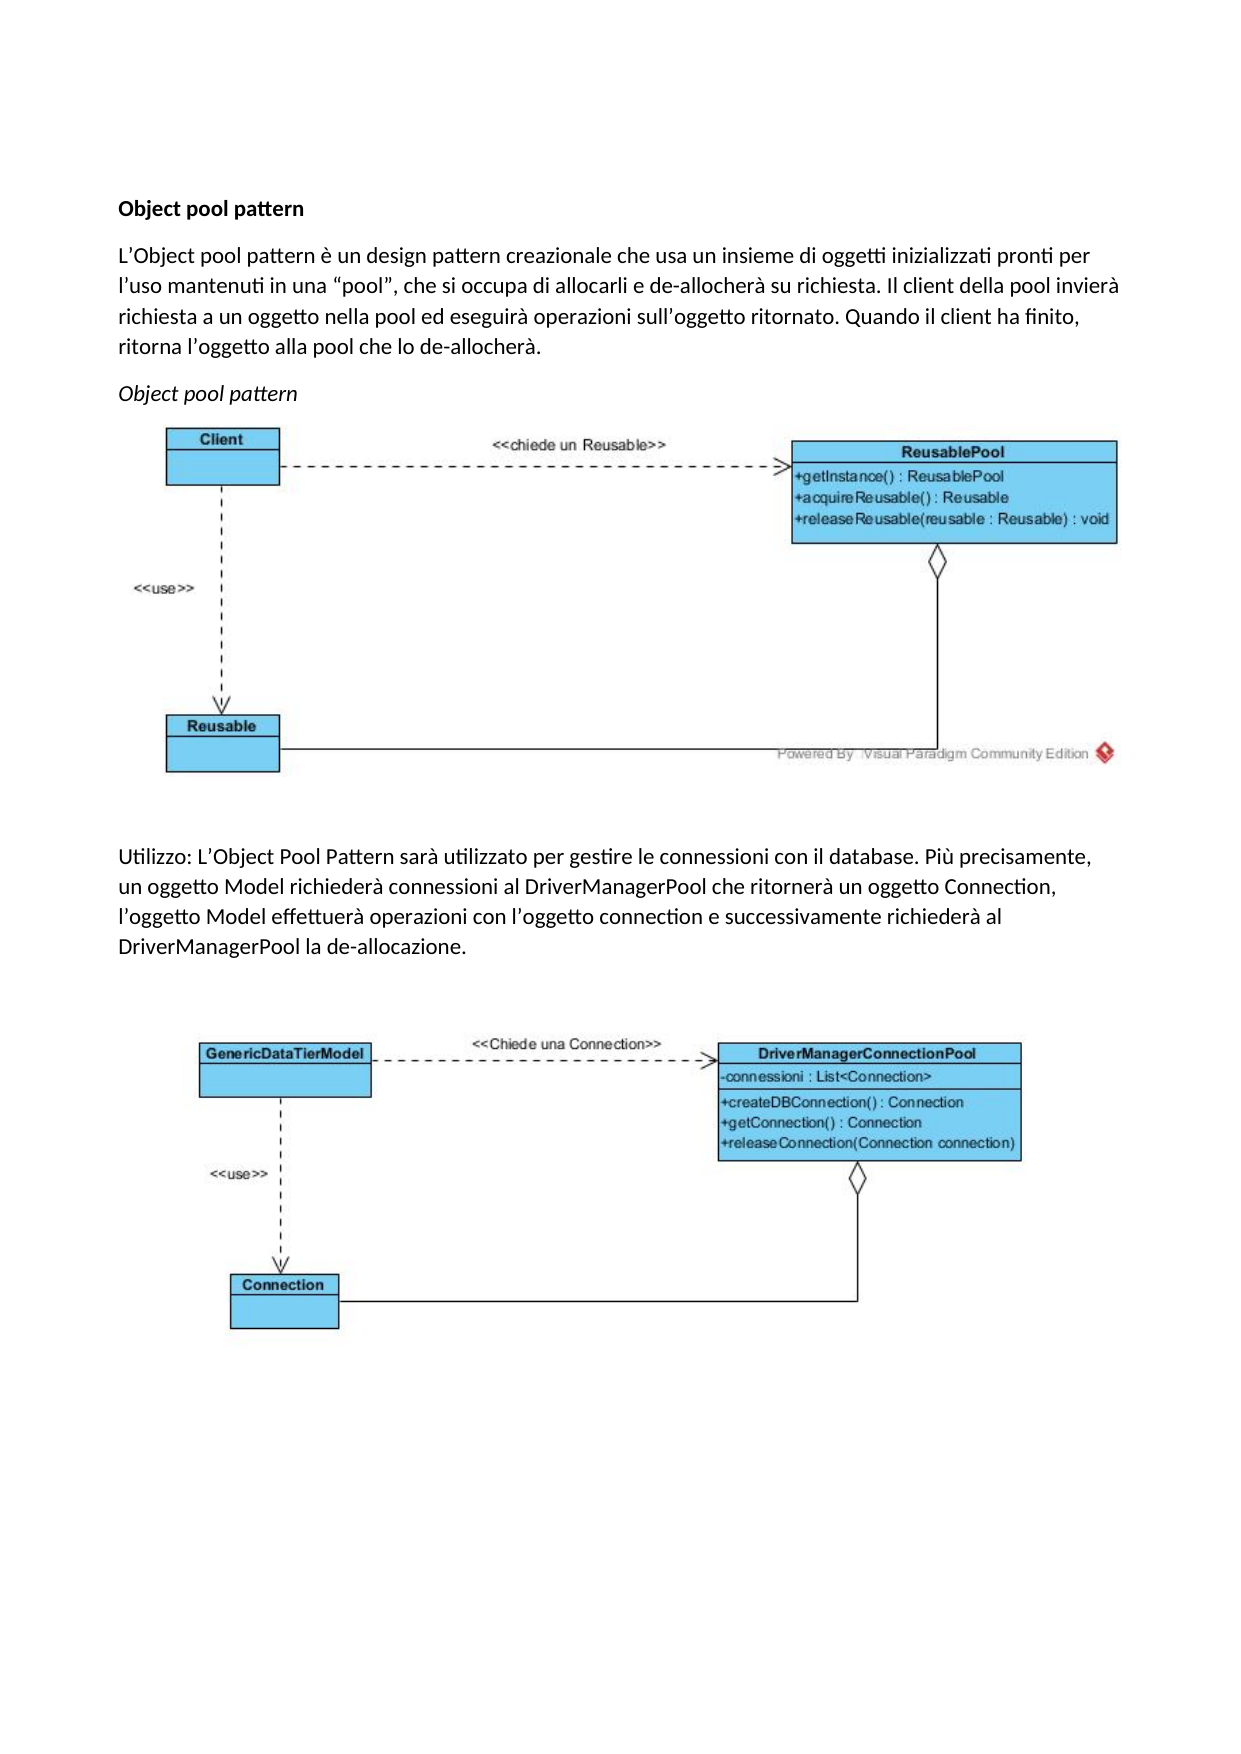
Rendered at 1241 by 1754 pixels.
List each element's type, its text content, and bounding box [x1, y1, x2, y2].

text Utilizzo: L’Object Pool Pattern sarà utilizzato per gestire le connessioni con il database. Più precisamente, un oggetto Model richiederà connessioni al DriverManagerPool che ritornerà un oggetto Connection, l’oggetto Model effettuerà operazioni con l’oggetto connection e successivamente richiederà al DriverManagerPool la de-allocazione. [118, 842, 1122, 961]
text Object pool pattern [118, 194, 1122, 222]
picture [118, 425, 1122, 777]
text L’Object pool pattern è un design pattern creazionale che usa un insieme di oggetti inizializzati pronti per l’uso mantenuti in una “pool”, che si occupa di allocarli e de-allocherà su richiesta. Il client della pool invierà richiesta a un oggetto nella pool ed eseguirà operazioni sull’oggetto ritornato. Quando il client ha finito, ritorna l’oggetto alla pool che lo de-allocherà. [118, 241, 1122, 360]
picture [118, 979, 1122, 1397]
text Object pool pattern [118, 379, 1122, 407]
